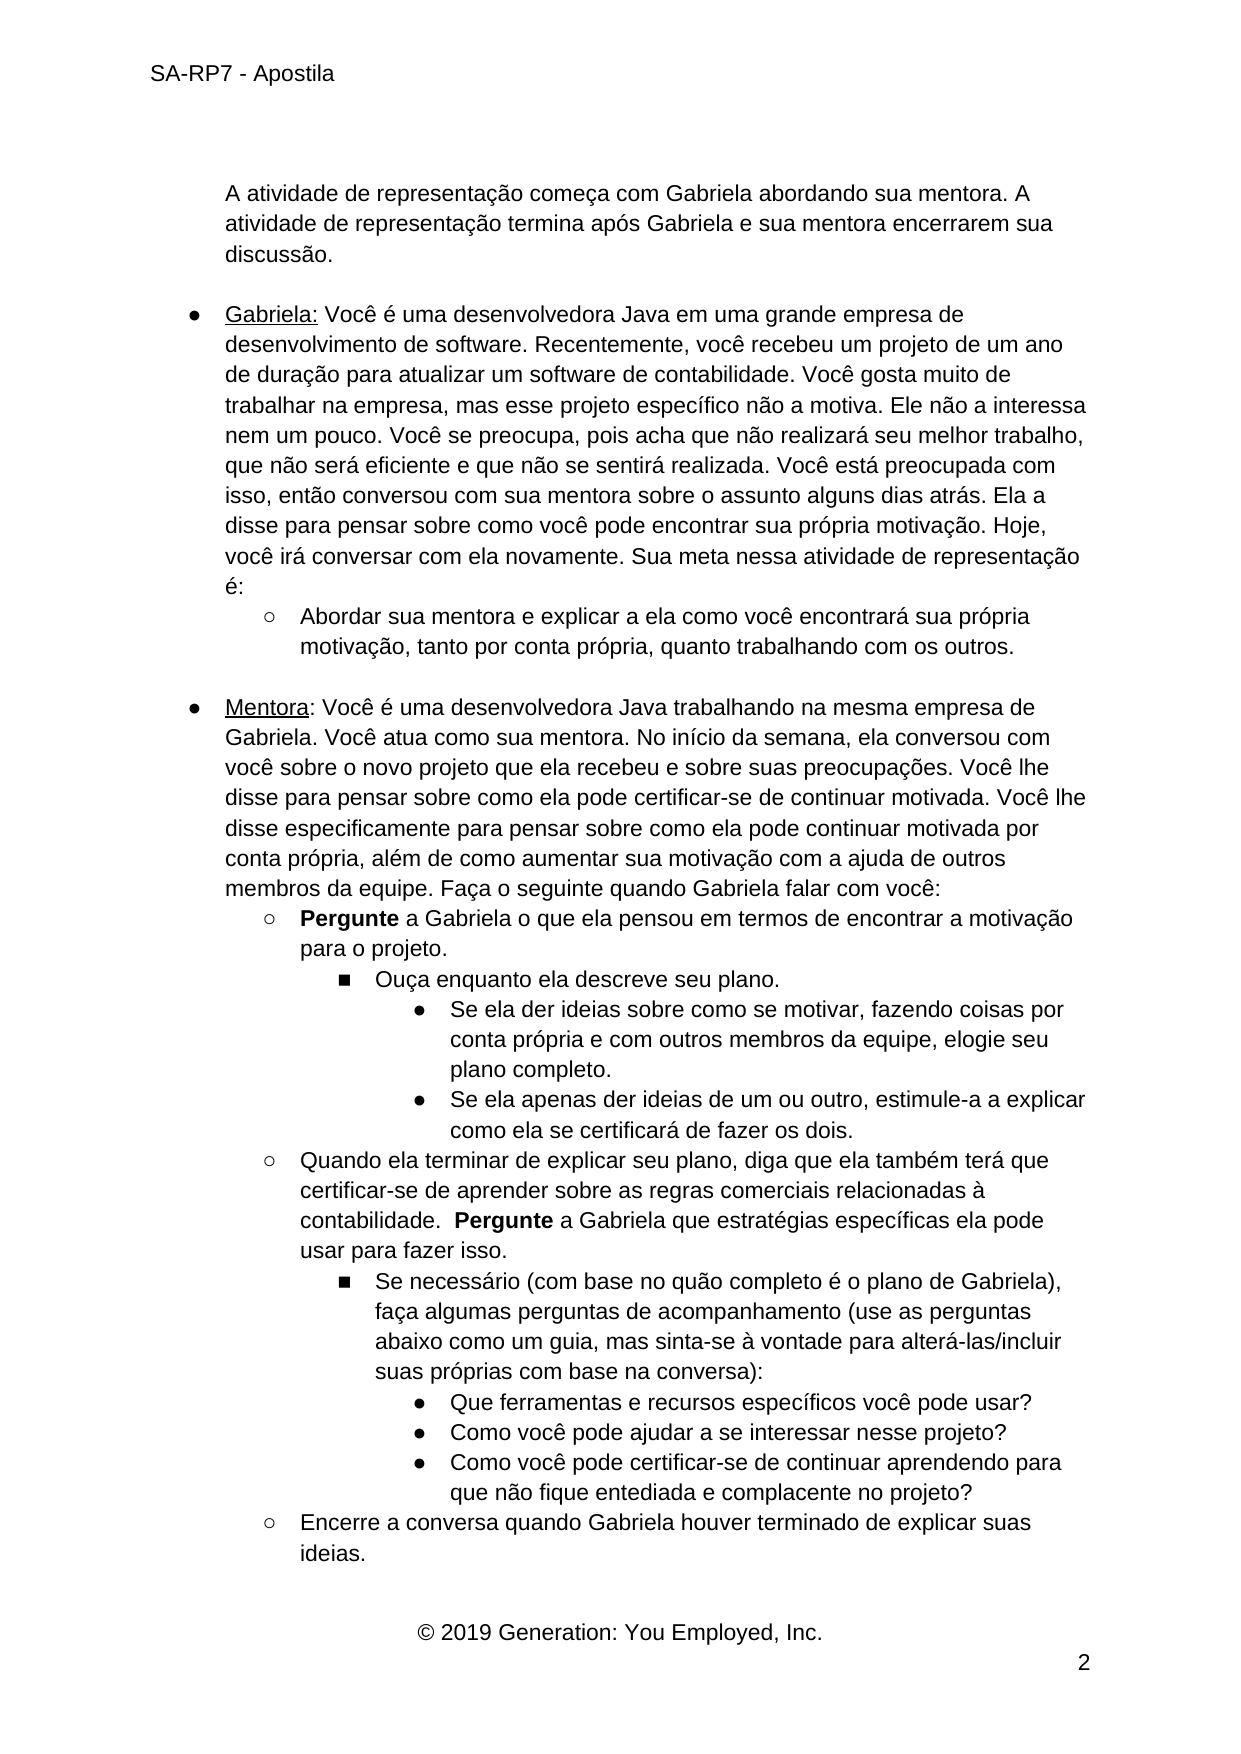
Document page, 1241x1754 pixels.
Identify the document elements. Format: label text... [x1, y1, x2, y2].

list Mentora: Você é uma desenvolvedora Java trabalhando na mesma empresa de Gabriela. Você atua como sua mentora. No início da semana, ela conversou com você sobre o novo projeto que ela recebeu e sobre suas preocupações. Você lhe disse para pensar sobre como ela pode certificar-se de continuar motivada. Você lhe disse especificamente para pensar sobre como ela pode continuar motivada por conta própria, além de como aumentar sua motivação com a ajuda de outros membros da equipe. Faça o seguinte quando Gabriela falar com você: [187, 694, 1090, 901]
list Se necessário (com base no quão completo é o plano de Gabriela), faça algumas perguntas de acompanhamento (use as perguntas abaixo como um guia, mas sinta-se à vontade para alterá-las/incluir suas próprias com base na conversa): [337, 1268, 1090, 1385]
list Como você pode certificar-se de continuar aprendendo para que não fique entediada e complacente no projeto? [412, 1449, 1090, 1506]
list Abordar sua mentora e explicar a ela como você encontrará sua própria motivação, tanto por conta própria, quanto trabalhando com os outros. [262, 603, 1090, 660]
list Se ela apenas der ideias de um ou outro, estimule-a a explicar como ela se certificará de fazer os dois. [412, 1086, 1090, 1143]
list Ouça enquanto ela descreve seu plano. [337, 966, 1090, 992]
list Encerre a conversa quando Gabriela houver terminado de explicar suas ideias. [262, 1509, 1090, 1566]
list Quando ela terminar de explicar seu plano, diga que ela também terá que certificar-se de aprender sobre as regras comerciais relacionadas à contabilidade. Pergunte a Gabriela que estratégias específicas ela pode usar para fazer isso. [262, 1147, 1090, 1264]
list Pergunte a Gabriela o que ela pensou em termos de encontrar a motivação para o projeto. [262, 905, 1090, 962]
text A atividade de representação começa com Gabriela abordando sua mentora. A atividade de representação termina após Gabriela e sua mentora encerrarem sua discussão. [225, 180, 1090, 267]
list Se ela der ideias sobre como se motivar, fazendo coisas por conta própria e com outros membros da equipe, elogie seu plano completo. [412, 996, 1090, 1083]
list Que ferramentas e recursos específicos você pode usar? [412, 1388, 1090, 1415]
list Como você pode ajudar a se interessar nesse projeto? [412, 1419, 1090, 1445]
list Gabriela: Você é uma desenvolvedora Java em uma grande empresa de desenvolvimento de software. Recentemente, você recebeu um projeto de um ano de duração para atualizar um software de contabilidade. Você gosta muito de trabalhar na empresa, mas esse projeto específico não a motiva. Ele não a interessa nem um pouco. Você se preocupa, pois acha que não realizará seu melhor trabalho, que não será eficiente e que não se sentirá realizada. Você está preocupada com isso, então conversou com sua mentora sobre o assunto alguns dias atrás. Ela a disse para pensar sobre como você pode encontrar sua própria motivação. Hoje, você irá conversar com ela novamente. Sua meta nessa atividade de representação é: [187, 301, 1090, 599]
